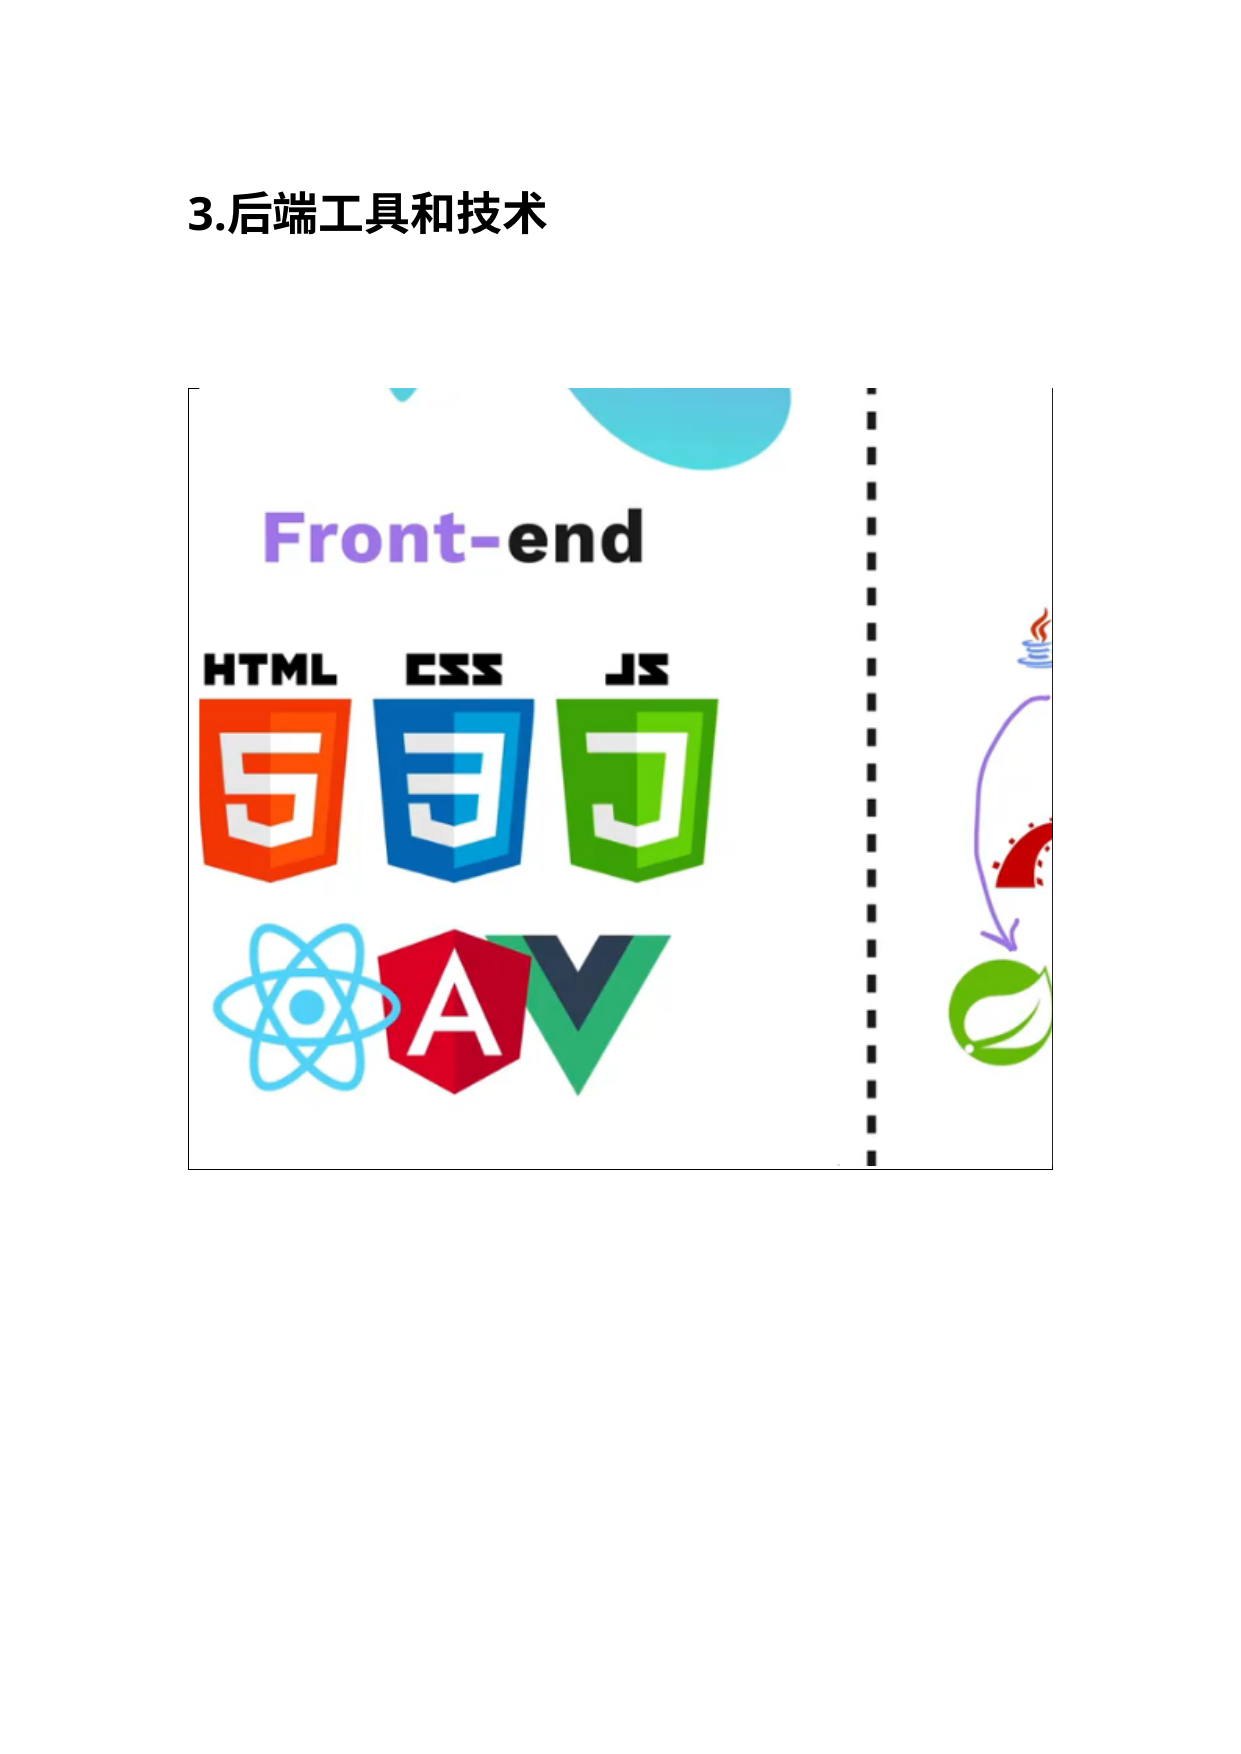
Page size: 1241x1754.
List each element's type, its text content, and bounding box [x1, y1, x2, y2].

table_header [189, 389, 1052, 1169]
subtitle 3.后端工具和技术 [187, 162, 1053, 259]
picture [199, 388, 1053, 1166]
